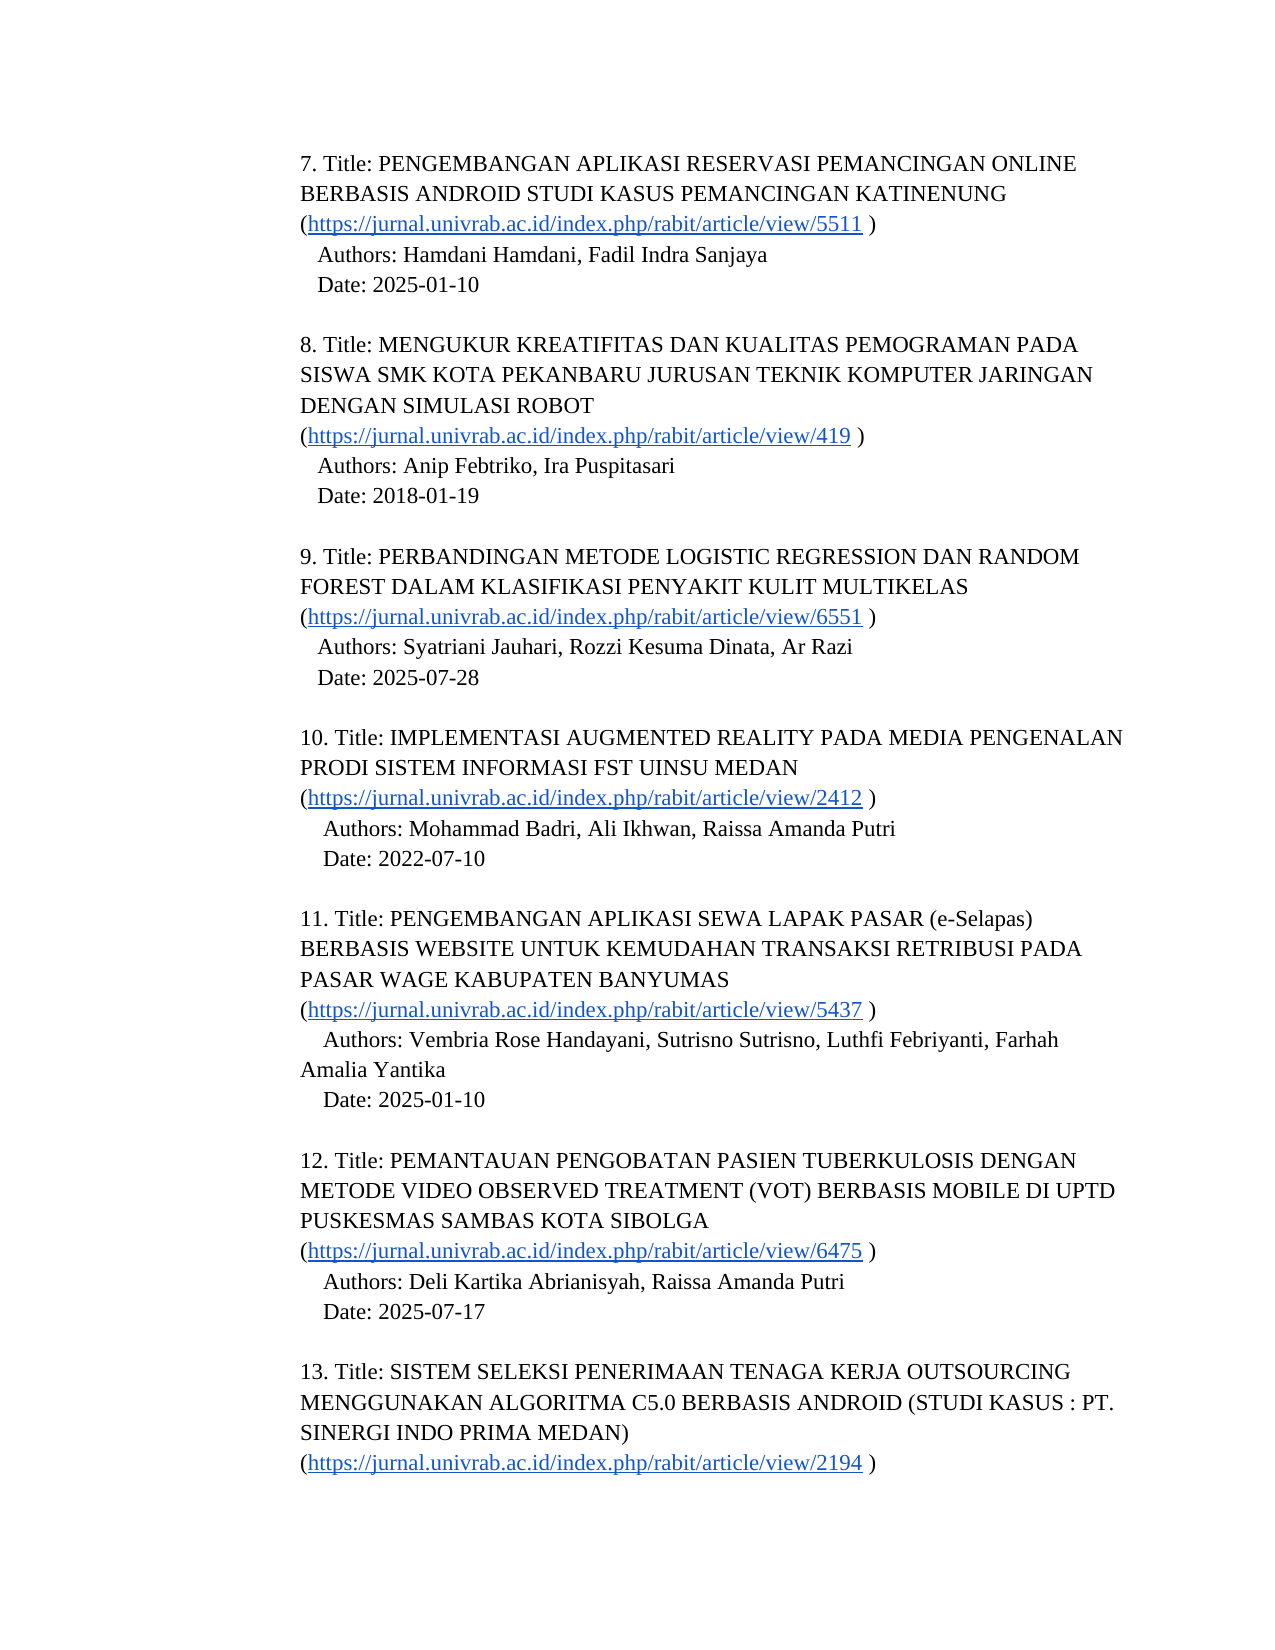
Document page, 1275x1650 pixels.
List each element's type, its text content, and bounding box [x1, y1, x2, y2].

text Authors: Deli Kartika Abrianisyah, Raissa Amanda Putri [300, 1268, 1125, 1294]
text Authors: Anip Febtriko, Ira Puspitasari [300, 452, 1125, 478]
text 8. Title: MENGUKUR KREATIFITAS DAN KUALITAS PEMOGRAMAN PADA SISWA SMK KOTA PEKANBARU JURUSAN TEKNIK KOMPUTER JARINGAN DENGAN SIMULASI ROBOT (https://jurnal.univrab.ac.id/index.php/rabit/article/view/419 ) [300, 331, 1125, 448]
text 11. Title: PENGEMBANGAN APLIKASI SEWA LAPAK PASAR (e-Selapas) BERBASIS WEBSITE UNTUK KEMUDAHAN TRANSAKSI RETRIBUSI PADA PASAR WAGE KABUPATEN BANYUMAS (https://jurnal.univrab.ac.id/index.php/rabit/article/view/5437 ) [300, 905, 1125, 1022]
text Date: 2018-01-19 [300, 482, 1125, 509]
text 13. Title: SISTEM SELEKSI PENERIMAAN TENAGA KERJA OUTSOURCING MENGGUNAKAN ALGORITMA C5.0 BERBASIS ANDROID (STUDI KASUS : PT. SINERGI INDO PRIMA MEDAN) (https://jurnal.univrab.ac.id/index.php/rabit/article/view/2194 ) [300, 1358, 1125, 1475]
text 7. Title: PENGEMBANGAN APLIKASI RESERVASI PEMANCINGAN ONLINE BERBASIS ANDROID STUDI KASUS PEMANCINGAN KATINENUNG (https://jurnal.univrab.ac.id/index.php/rabit/article/view/5511 ) [300, 150, 1125, 237]
text Authors: Mohammad Badri, Ali Ikhwan, Raissa Amanda Putri [300, 814, 1125, 841]
text Authors: Hamdani Hamdani, Fadil Indra Sanjaya [300, 241, 1125, 267]
text Date: 2022-07-10 [300, 845, 1125, 871]
text Authors: Vembria Rose Handayani, Sutrisno Sutrisno, Luthfi Febriyanti, Farhah Amalia Yantika [300, 1026, 1125, 1083]
text Authors: Syatriani Jauhari, Rozzi Kesuma Dinata, Ar Razi [300, 633, 1125, 660]
text Date: 2025-07-17 [300, 1298, 1125, 1324]
text Date: 2025-07-28 [300, 663, 1125, 690]
text Date: 2025-01-10 [300, 1086, 1125, 1113]
text Date: 2025-01-10 [300, 271, 1125, 297]
text 12. Title: PEMANTAUAN PENGOBATAN PASIEN TUBERKULOSIS DENGAN METODE VIDEO OBSERVED TREATMENT (VOT) BERBASIS MOBILE DI UPTD PUSKESMAS SAMBAS KOTA SIBOLGA (https://jurnal.univrab.ac.id/index.php/rabit/article/view/6475 ) [300, 1147, 1125, 1264]
text 9. Title: PERBANDINGAN METODE LOGISTIC REGRESSION DAN RANDOM FOREST DALAM KLASIFIKASI PENYAKIT KULIT MULTIKELAS (https://jurnal.univrab.ac.id/index.php/rabit/article/view/6551 ) [300, 543, 1125, 629]
text 10. Title: IMPLEMENTASI AUGMENTED REALITY PADA MEDIA PENGENALAN PRODI SISTEM INFORMASI FST UINSU MEDAN (https://jurnal.univrab.ac.id/index.php/rabit/article/view/2412 ) [300, 724, 1125, 811]
